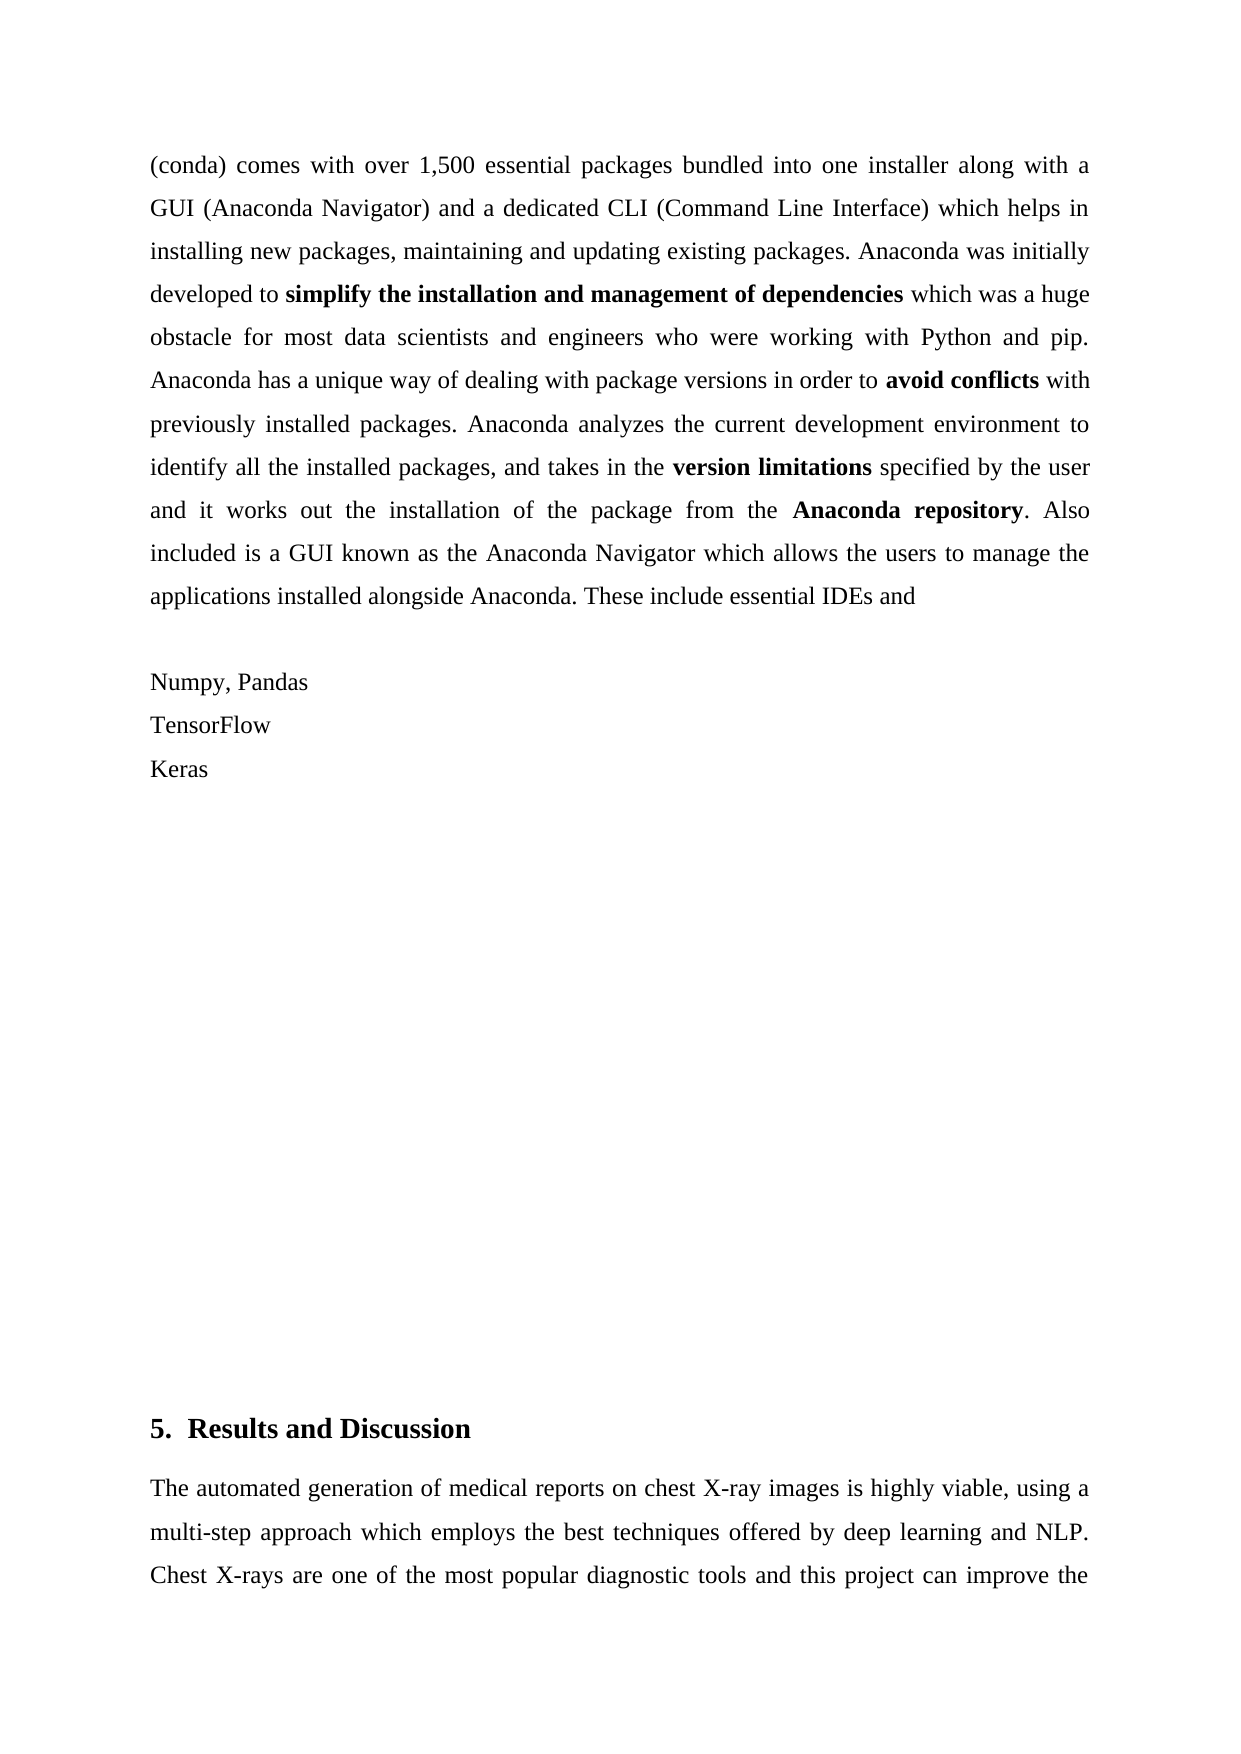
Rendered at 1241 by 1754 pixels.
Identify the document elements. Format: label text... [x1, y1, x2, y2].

text TensorFlow Keras [150, 711, 1090, 782]
subtitle Results and Discussion [150, 1411, 1090, 1445]
text Numpy, Pandas [150, 667, 1090, 696]
